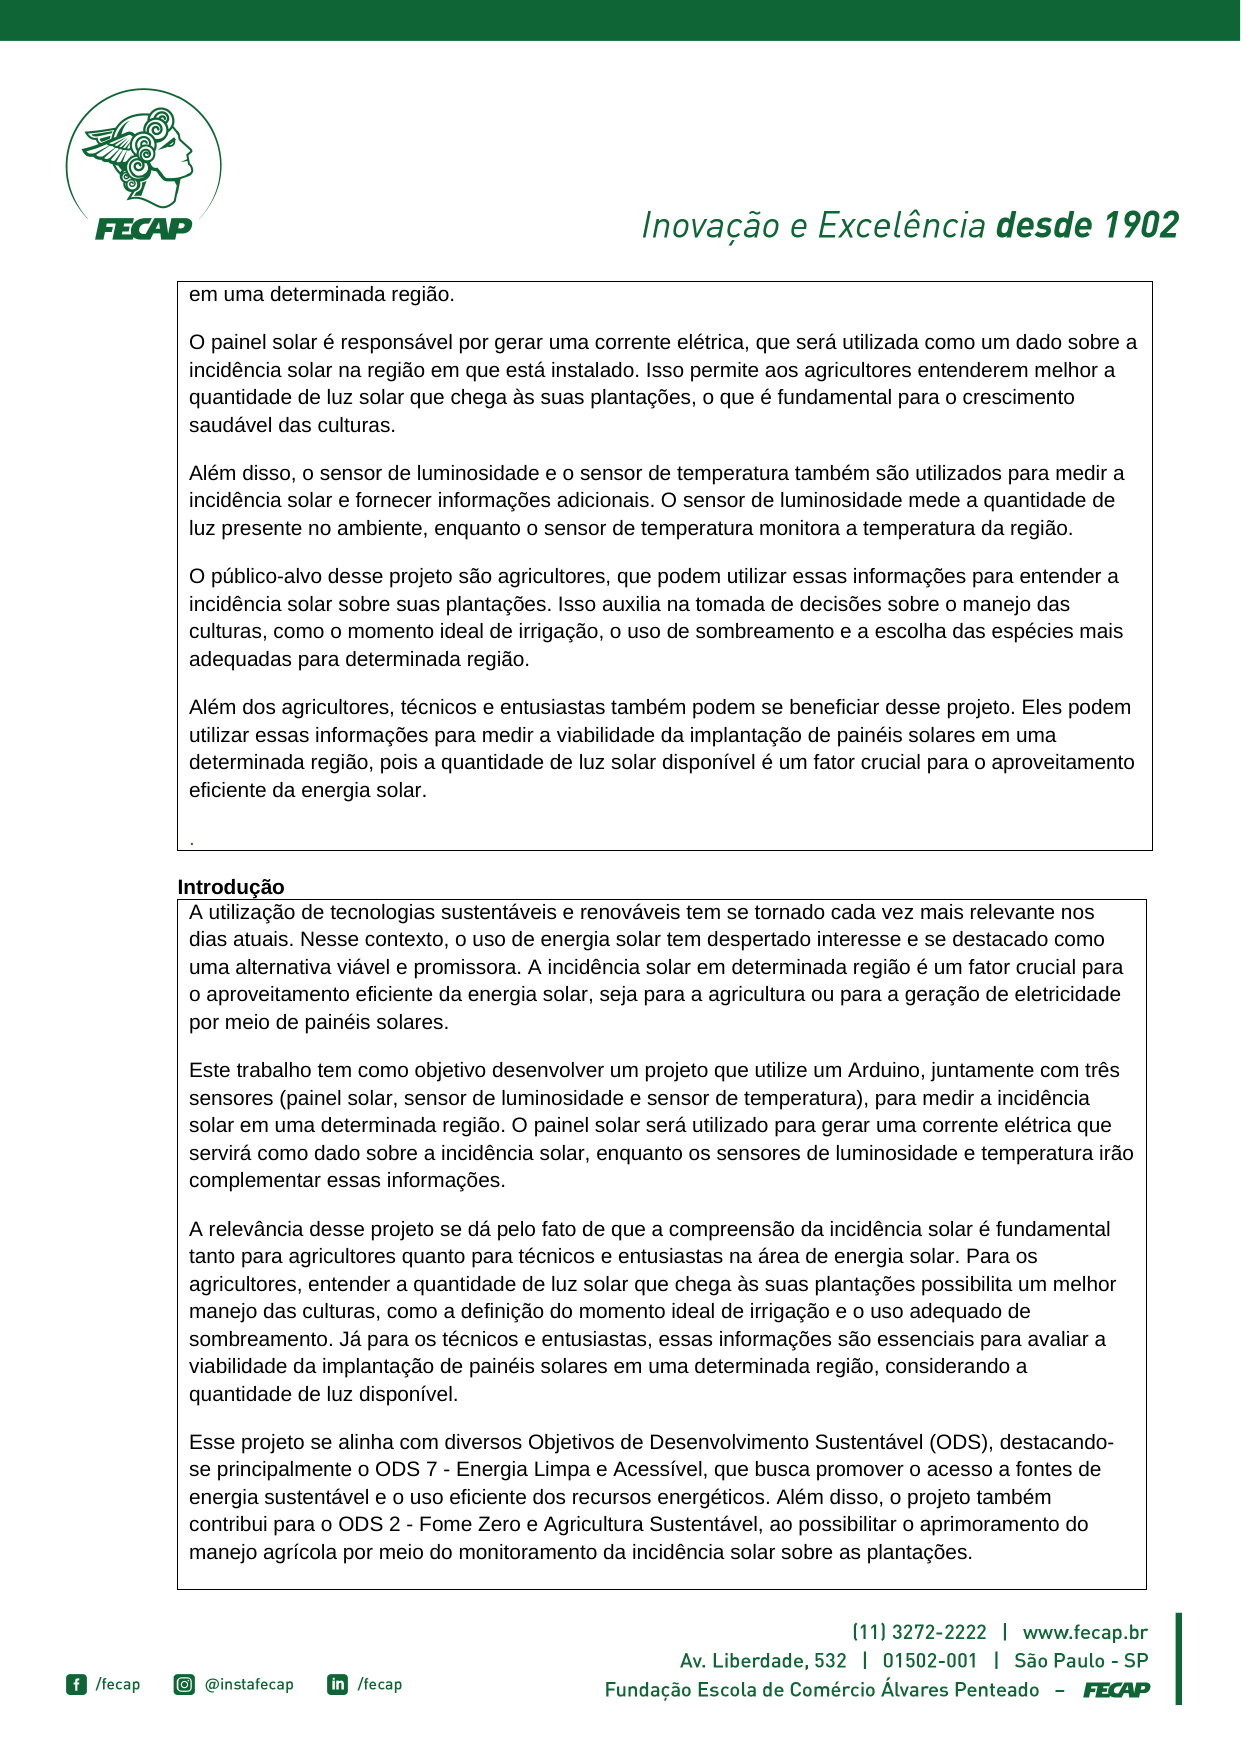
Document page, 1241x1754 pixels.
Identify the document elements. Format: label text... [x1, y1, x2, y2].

text Introdução [177, 875, 1063, 899]
picture [0, 0, 1241, 1754]
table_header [178, 900, 1146, 1588]
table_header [178, 282, 1152, 850]
